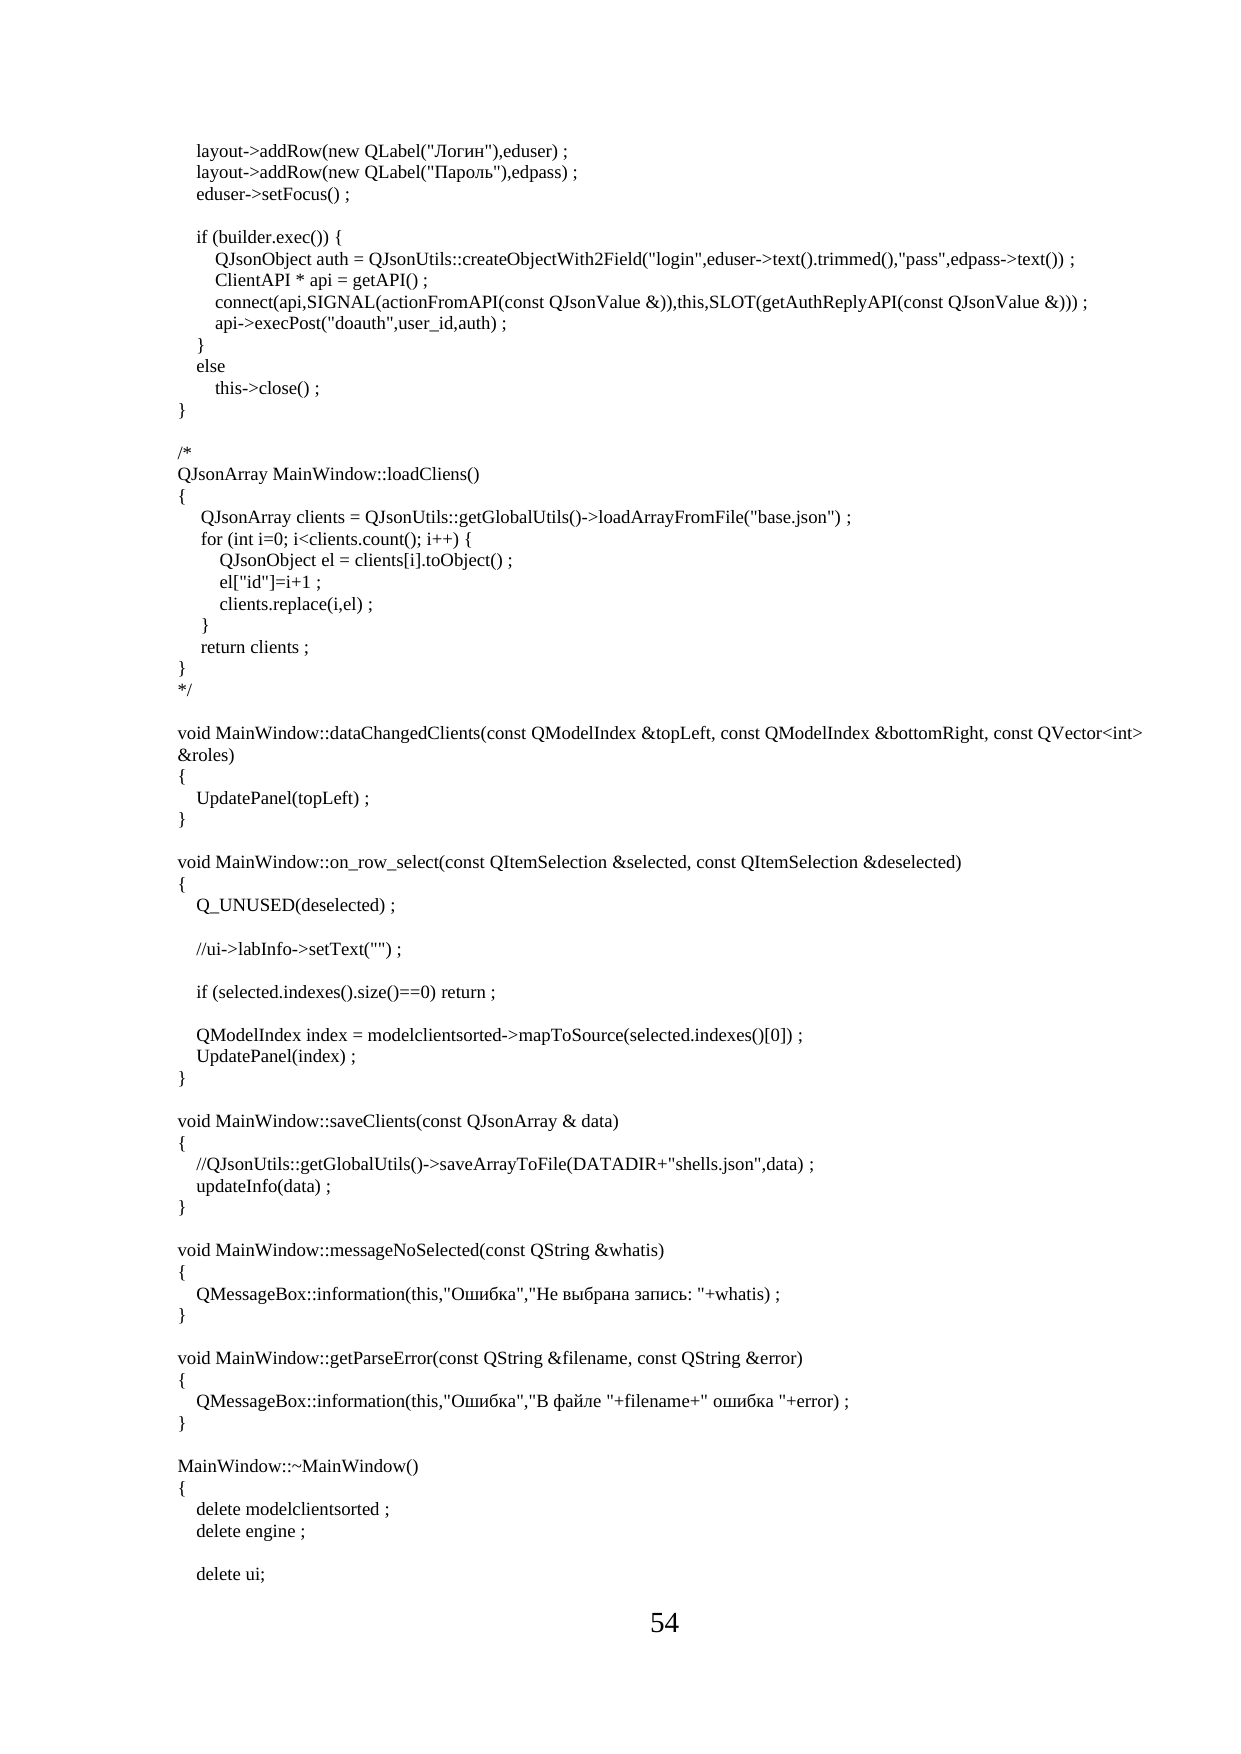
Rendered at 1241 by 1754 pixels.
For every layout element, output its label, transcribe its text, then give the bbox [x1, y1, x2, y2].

text if (selected.indexes().size()==0) return ; [177, 981, 1152, 1002]
text ClientAPI * api = getAPI() ; [177, 269, 1152, 291]
text MainWindow::~MainWindow() [177, 1455, 1152, 1477]
text QJsonObject el = clients[i].toObject() ; [177, 549, 1152, 571]
text this->close() ; [177, 377, 1152, 398]
text { [177, 765, 1152, 787]
text Q_UNUSED(deselected) ; [177, 894, 1152, 916]
text else [177, 355, 1152, 377]
text QJsonArray clients = QJsonUtils::getGlobalUtils()->loadArrayFromFile("base.json") ; [177, 506, 1152, 528]
text UpdatePanel(topLeft) ; [177, 787, 1152, 808]
text delete engine ; [177, 1520, 1152, 1541]
text for (int i=0; i<clients.count(); i++) { [177, 528, 1152, 549]
text el["id"]=i+1 ; [177, 571, 1152, 592]
text } [177, 1067, 1152, 1088]
text } [177, 808, 1152, 830]
text /* [177, 442, 1152, 463]
text { [177, 873, 1152, 894]
text QJsonArray MainWindow::loadCliens() [177, 463, 1152, 485]
text UpdatePanel(index) ; [177, 1045, 1152, 1067]
text void MainWindow::saveClients(const QJsonArray & data) [177, 1110, 1152, 1132]
text //ui->labInfo->setText("") ; [177, 937, 1152, 959]
text { [177, 1369, 1152, 1390]
text } [177, 614, 1152, 636]
text delete modelclientsorted ; [177, 1498, 1152, 1520]
text return clients ; [177, 636, 1152, 657]
text } [177, 657, 1152, 679]
text api->execPost("doauth",user_id,auth) ; [177, 312, 1152, 334]
text QModelIndex index = modelclientsorted->mapToSource(selected.indexes()[0]) ; [177, 1024, 1152, 1045]
text */ [177, 679, 1152, 700]
text { [177, 1132, 1152, 1153]
text clients.replace(i,el) ; [177, 592, 1152, 614]
text } [177, 398, 1152, 420]
text } [177, 334, 1152, 355]
text layout->addRow(new QLabel("Пароль"),edpass) ; [177, 161, 1152, 183]
text layout->addRow(new QLabel("Логин"),eduser) ; [177, 140, 1152, 161]
text { [177, 1477, 1152, 1498]
text QJsonObject auth = QJsonUtils::createObjectWith2Field("login",eduser->text().trimmed(),"pass",edpass->text()) ; [177, 247, 1152, 269]
text { [177, 485, 1152, 506]
text { [177, 1261, 1152, 1282]
text delete ui; [177, 1563, 1152, 1584]
text updateInfo(data) ; [177, 1175, 1152, 1196]
text QMessageBox::information(this,"Ошибка","В файле "+filename+" ошибка "+error) ; [177, 1390, 1152, 1412]
text if (builder.exec()) { [177, 226, 1152, 247]
text void MainWindow::dataChangedClients(const QModelIndex &topLeft, const QModelIndex &bottomRight, const QVector<int> &roles) [177, 722, 1152, 765]
text //QJsonUtils::getGlobalUtils()->saveArrayToFile(DATADIR+"shells.json",data) ; [177, 1153, 1152, 1175]
text eduser->setFocus() ; [177, 183, 1152, 204]
text } [177, 1196, 1152, 1218]
text void MainWindow::messageNoSelected(const QString &whatis) [177, 1239, 1152, 1261]
text void MainWindow::getParseError(const QString &filename, const QString &error) [177, 1347, 1152, 1369]
text connect(api,SIGNAL(actionFromAPI(const QJsonValue &)),this,SLOT(getAuthReplyAPI(const QJsonValue &))) ; [177, 291, 1152, 312]
text void MainWindow::on_row_select(const QItemSelection &selected, const QItemSelection &deselected) [177, 851, 1152, 873]
text QMessageBox::information(this,"Ошибка","Не выбрана запись: "+whatis) ; [177, 1282, 1152, 1304]
text } [177, 1412, 1152, 1433]
text } [177, 1304, 1152, 1326]
